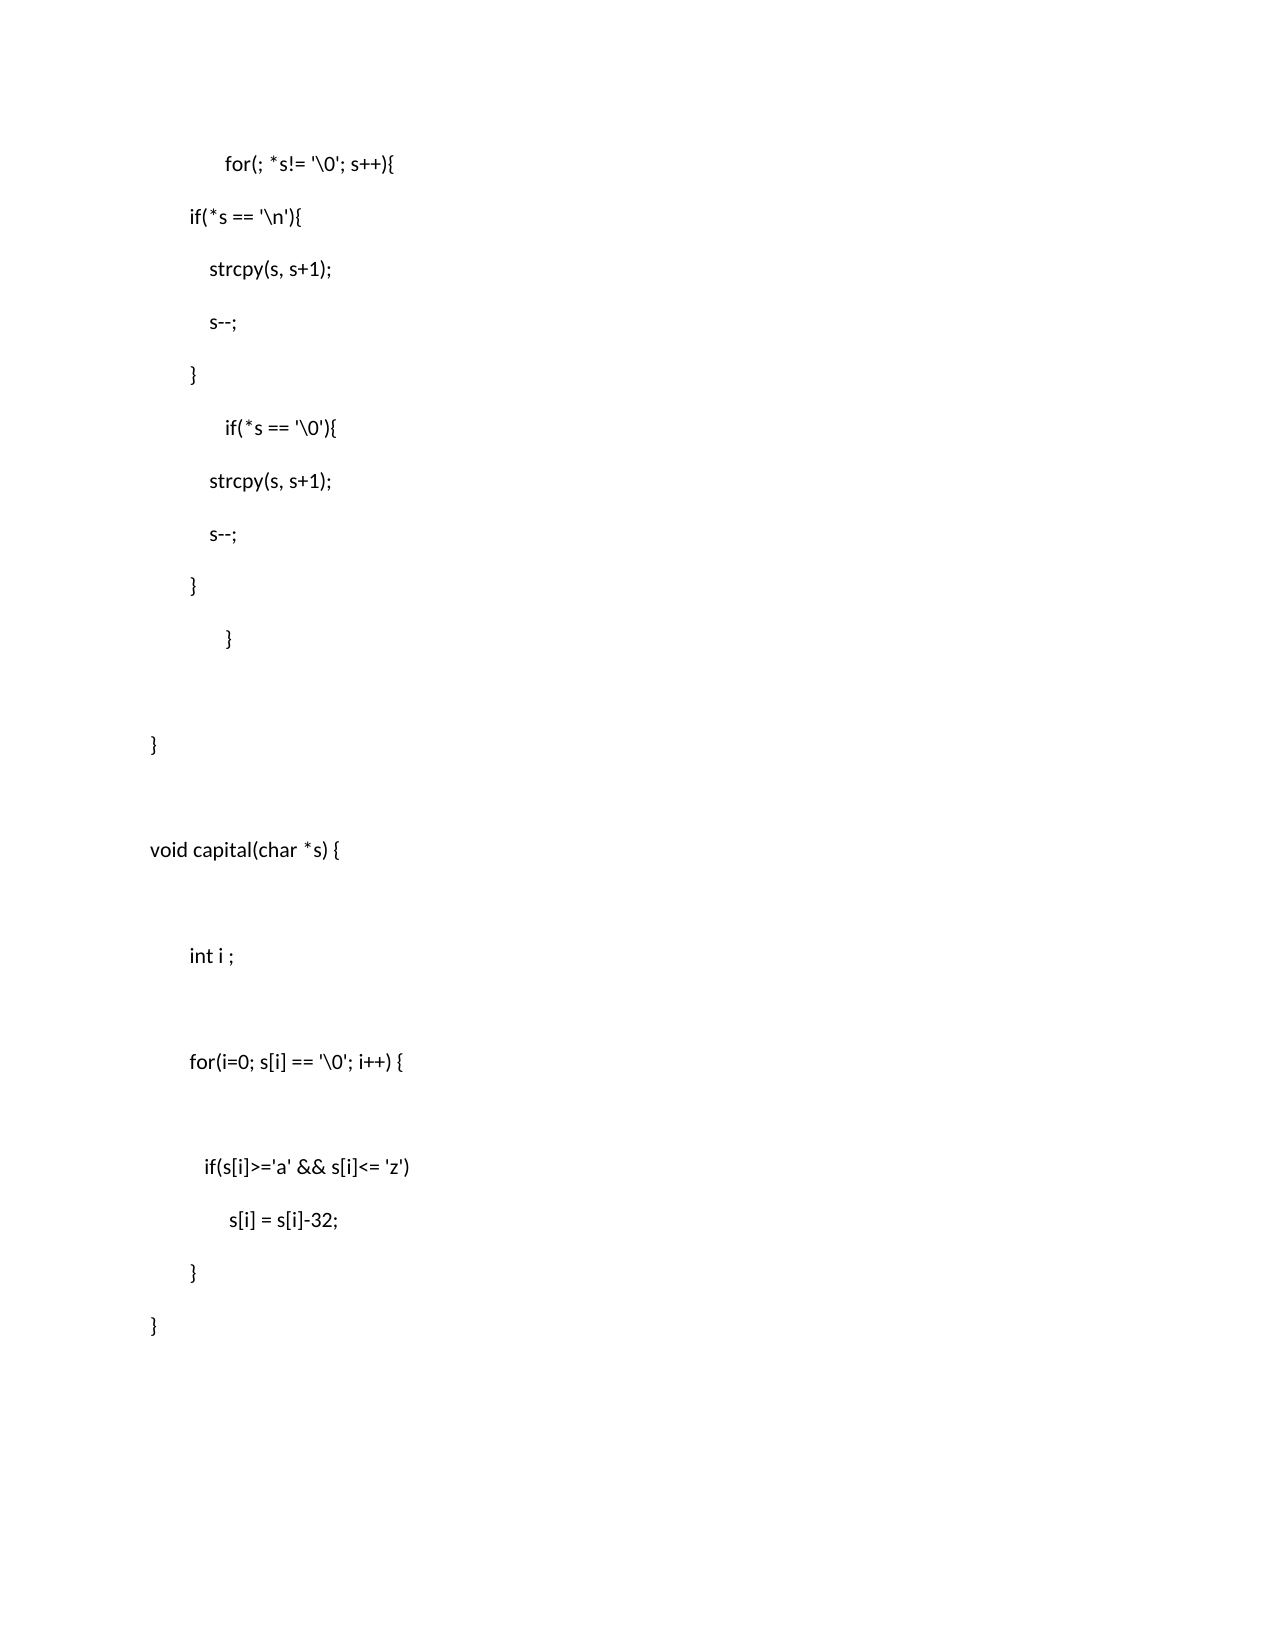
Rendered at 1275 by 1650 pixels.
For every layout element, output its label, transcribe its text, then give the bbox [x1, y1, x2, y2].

text } [150, 1259, 1125, 1286]
text s--; [150, 520, 1125, 546]
text for(; *s!= '\0'; s++){ [150, 150, 1125, 177]
text } [150, 361, 1125, 388]
text } [150, 572, 1125, 599]
text for(i=0; s[i] == '\0'; i++) { [150, 1048, 1125, 1074]
text strcpy(s, s+1); [150, 256, 1125, 282]
text void capital(char *s) { [150, 837, 1125, 863]
text int i ; [150, 942, 1125, 969]
text if(s[i]>='a' && s[i]<= 'z') [150, 1153, 1125, 1180]
text if(*s == '\0'){ [150, 414, 1125, 441]
text if(*s == '\n'){ [150, 203, 1125, 229]
text strcpy(s, s+1); [150, 467, 1125, 493]
text } [150, 731, 1125, 758]
text s[i] = s[i]-32; [150, 1206, 1125, 1233]
text } [150, 625, 1125, 652]
text } [150, 1312, 1125, 1338]
text s--; [150, 308, 1125, 335]
